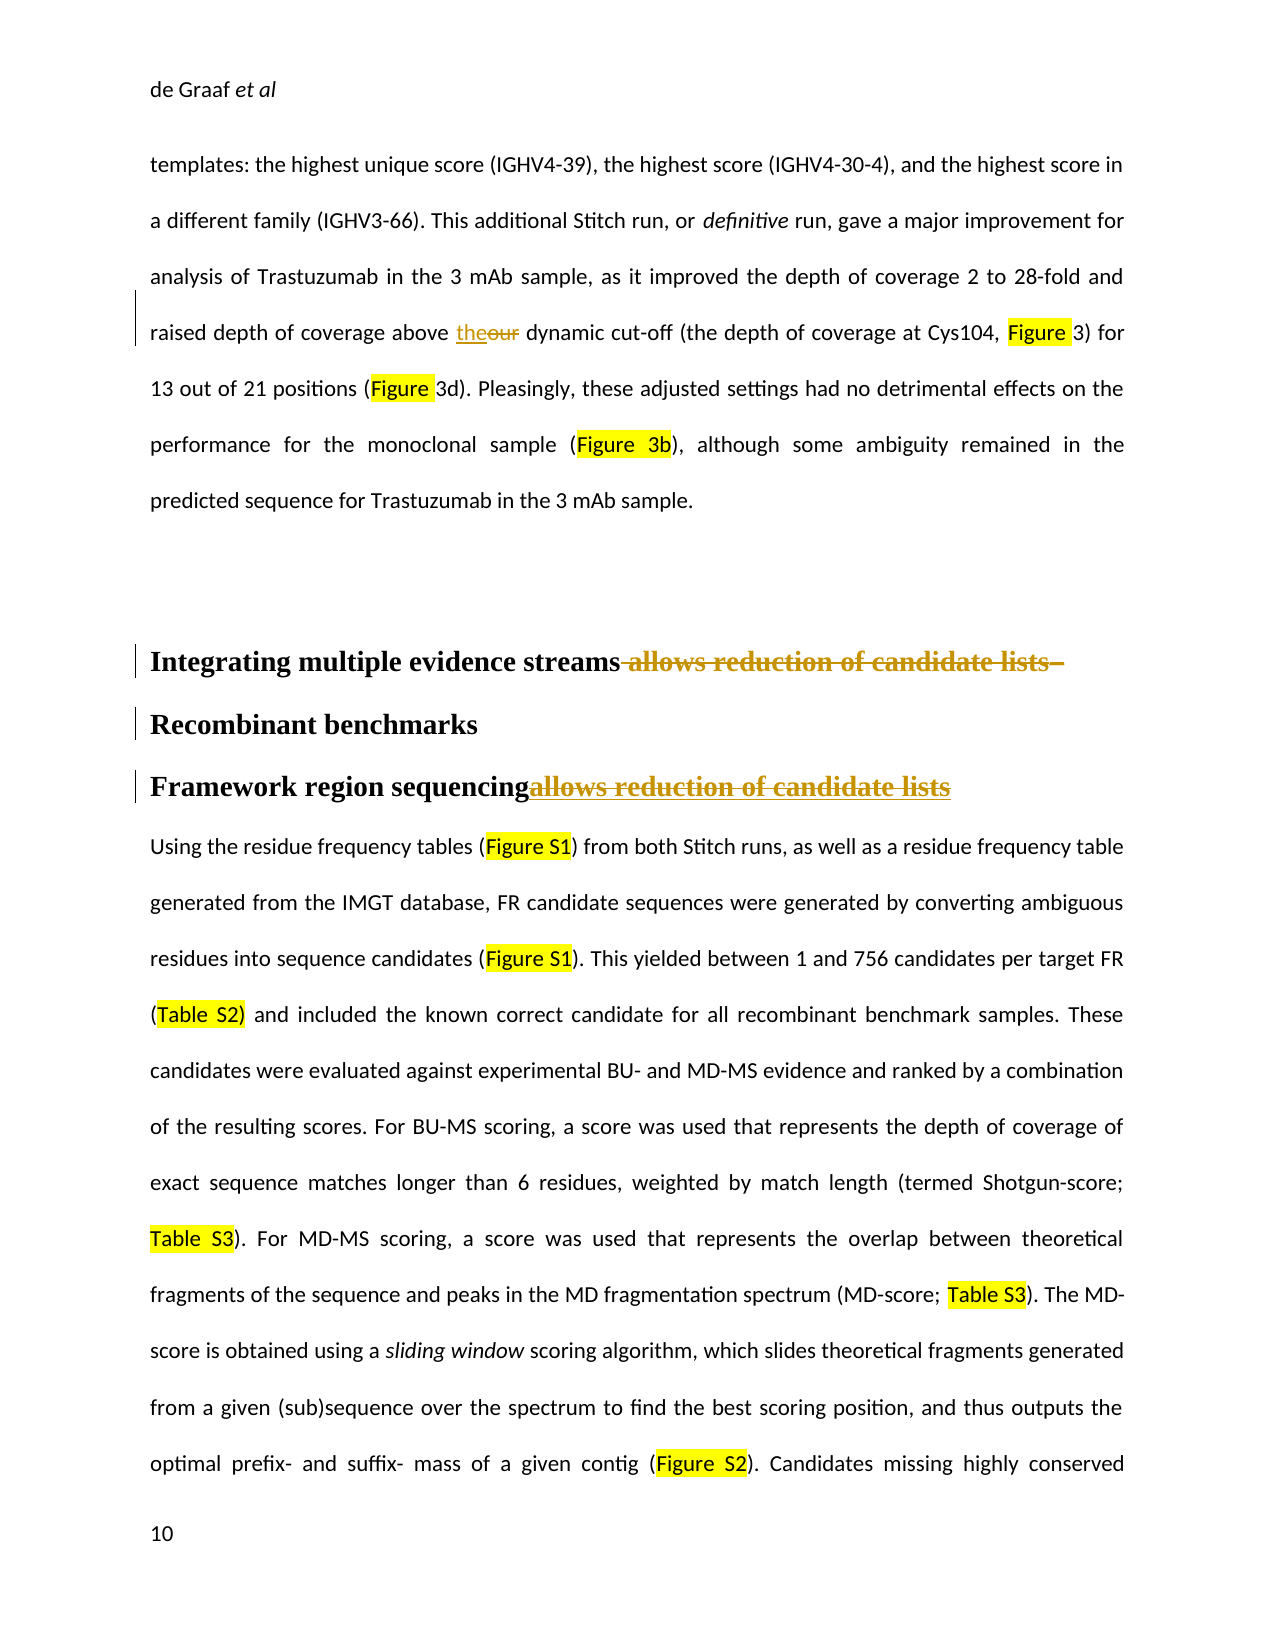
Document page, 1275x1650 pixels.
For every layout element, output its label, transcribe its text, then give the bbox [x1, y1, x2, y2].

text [150, 150, 1125, 514]
subtitle Integrating multiple evidence streams [150, 644, 1125, 678]
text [150, 832, 1125, 1477]
subtitle Recombinant benchmarks [150, 707, 1125, 740]
subtitle Framework region sequencing [150, 769, 1125, 803]
